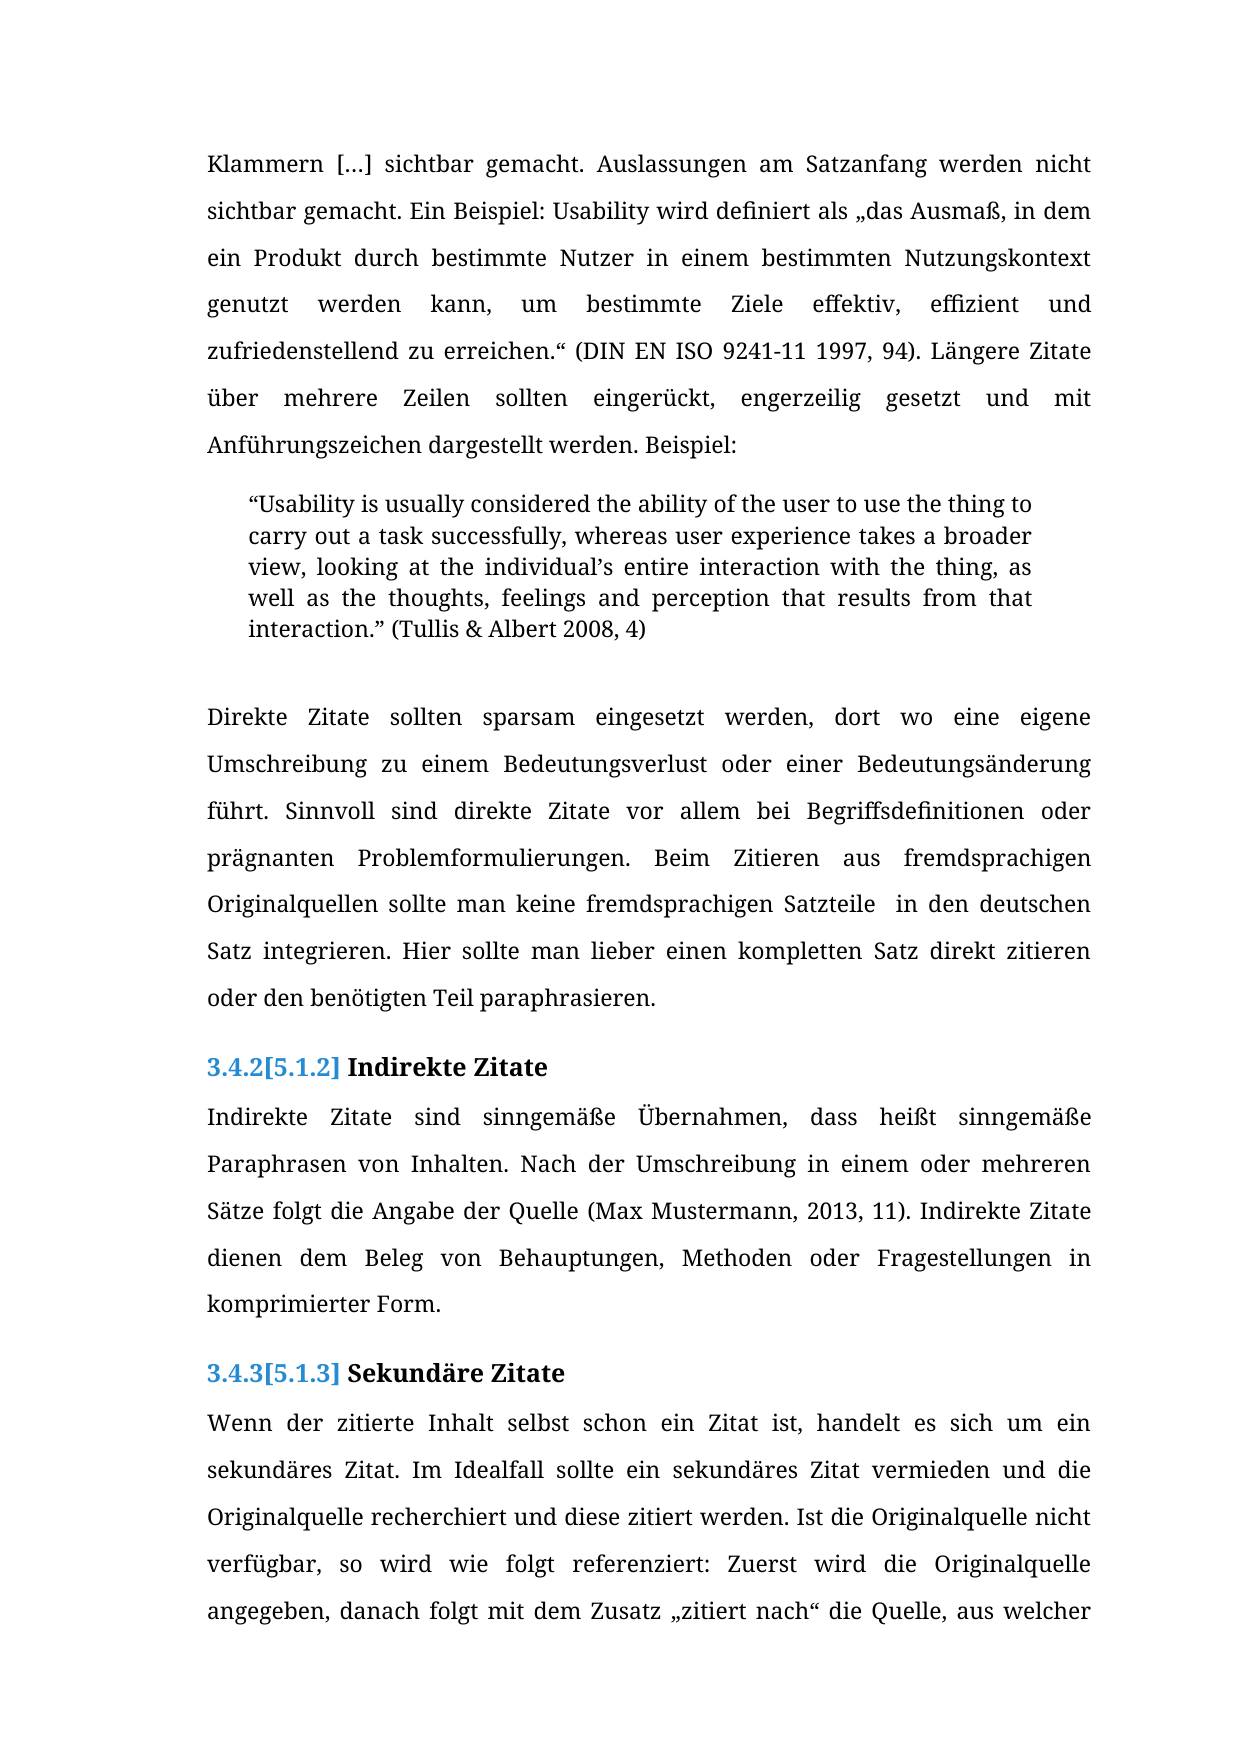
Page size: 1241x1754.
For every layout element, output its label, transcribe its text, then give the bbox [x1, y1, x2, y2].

subtitle Indirekte Zitate [207, 1050, 1092, 1084]
text Direkte Zitate sollten sparsam eingesetzt werden, dort wo eine eigene Umschreibung zu einem Bedeutungsverlust oder einer Bedeutungsänderung führt. Sinnvoll sind direkte Zitate vor allem bei Begriffsdefinitionen oder prägnanten Problemformulierungen. Beim Zitieren aus fremdsprachigen Originalquellen sollte man keine fremdsprachigen Satzteile in den deutschen Satz integrieren. Hier sollte man lieber einen kompletten Satz direkt zitieren oder den benötigten Teil paraphrasieren. [207, 701, 1092, 1013]
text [207, 1407, 1092, 1626]
subtitle Sekundäre Zitate [207, 1356, 1092, 1390]
text Indirekte Zitate sind sinngemäße Übernahmen, dass heißt sinngemäße Paraphrasen von Inhalten. Nach der Umschreibung in einem oder mehreren Sätze folgt die Angabe der Quelle (Max Mustermann, 2013, 11). Indirekte Zitate dienen dem Beleg von Behauptungen, Methoden oder Fragestellungen in komprimierter Form. [207, 1101, 1092, 1319]
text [207, 148, 1092, 460]
text “Usability is usually considered the ability of the user to use the thing to carry out a task successfully, whereas user experience takes a broader view, looking at the individual’s entire interaction with the thing, as well as the thoughts, feelings and perception that results from that interaction.” (Tullis & Albert 2008, 4) [248, 488, 1033, 644]
